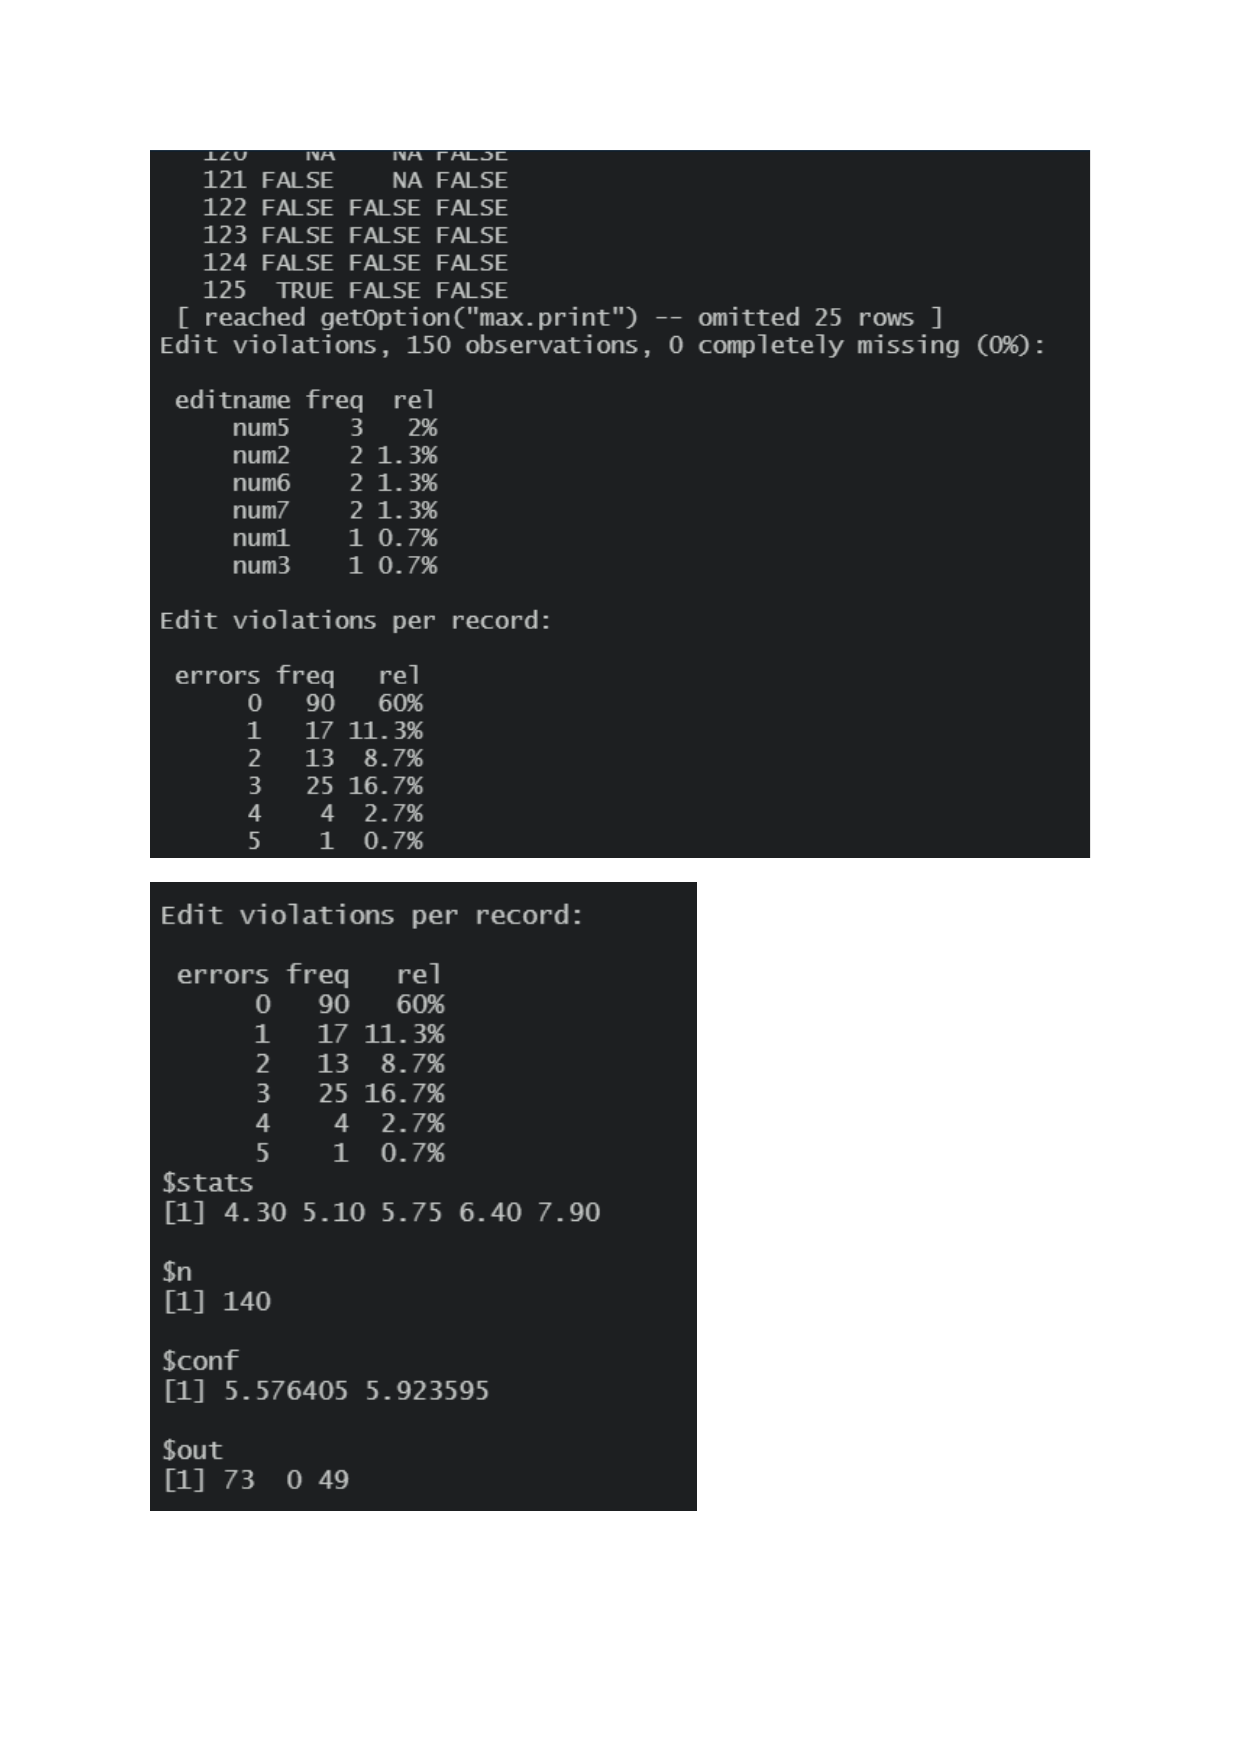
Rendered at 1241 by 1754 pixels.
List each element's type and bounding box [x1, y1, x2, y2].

picture [150, 882, 697, 1511]
picture [150, 150, 1091, 858]
